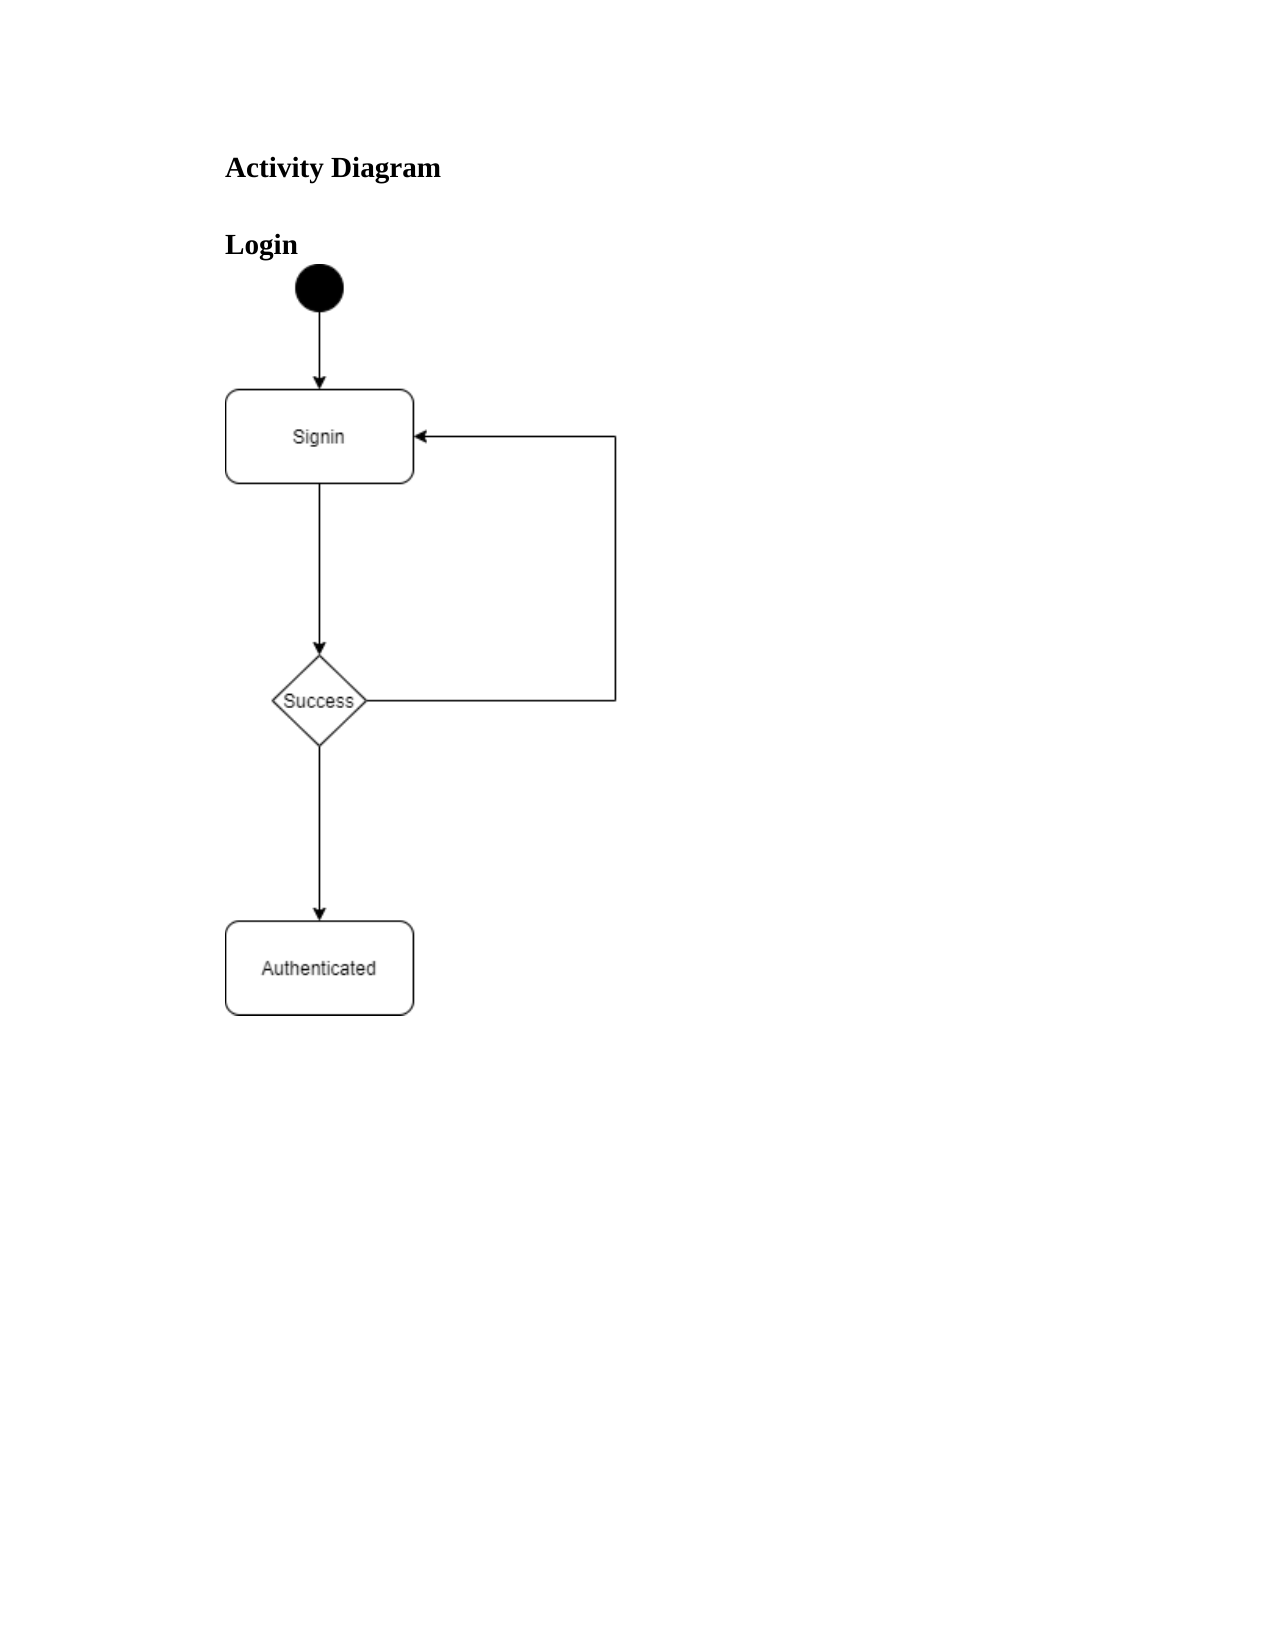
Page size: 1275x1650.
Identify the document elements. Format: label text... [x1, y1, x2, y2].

picture [225, 264, 629, 1016]
text Activity Diagram [225, 150, 1125, 183]
